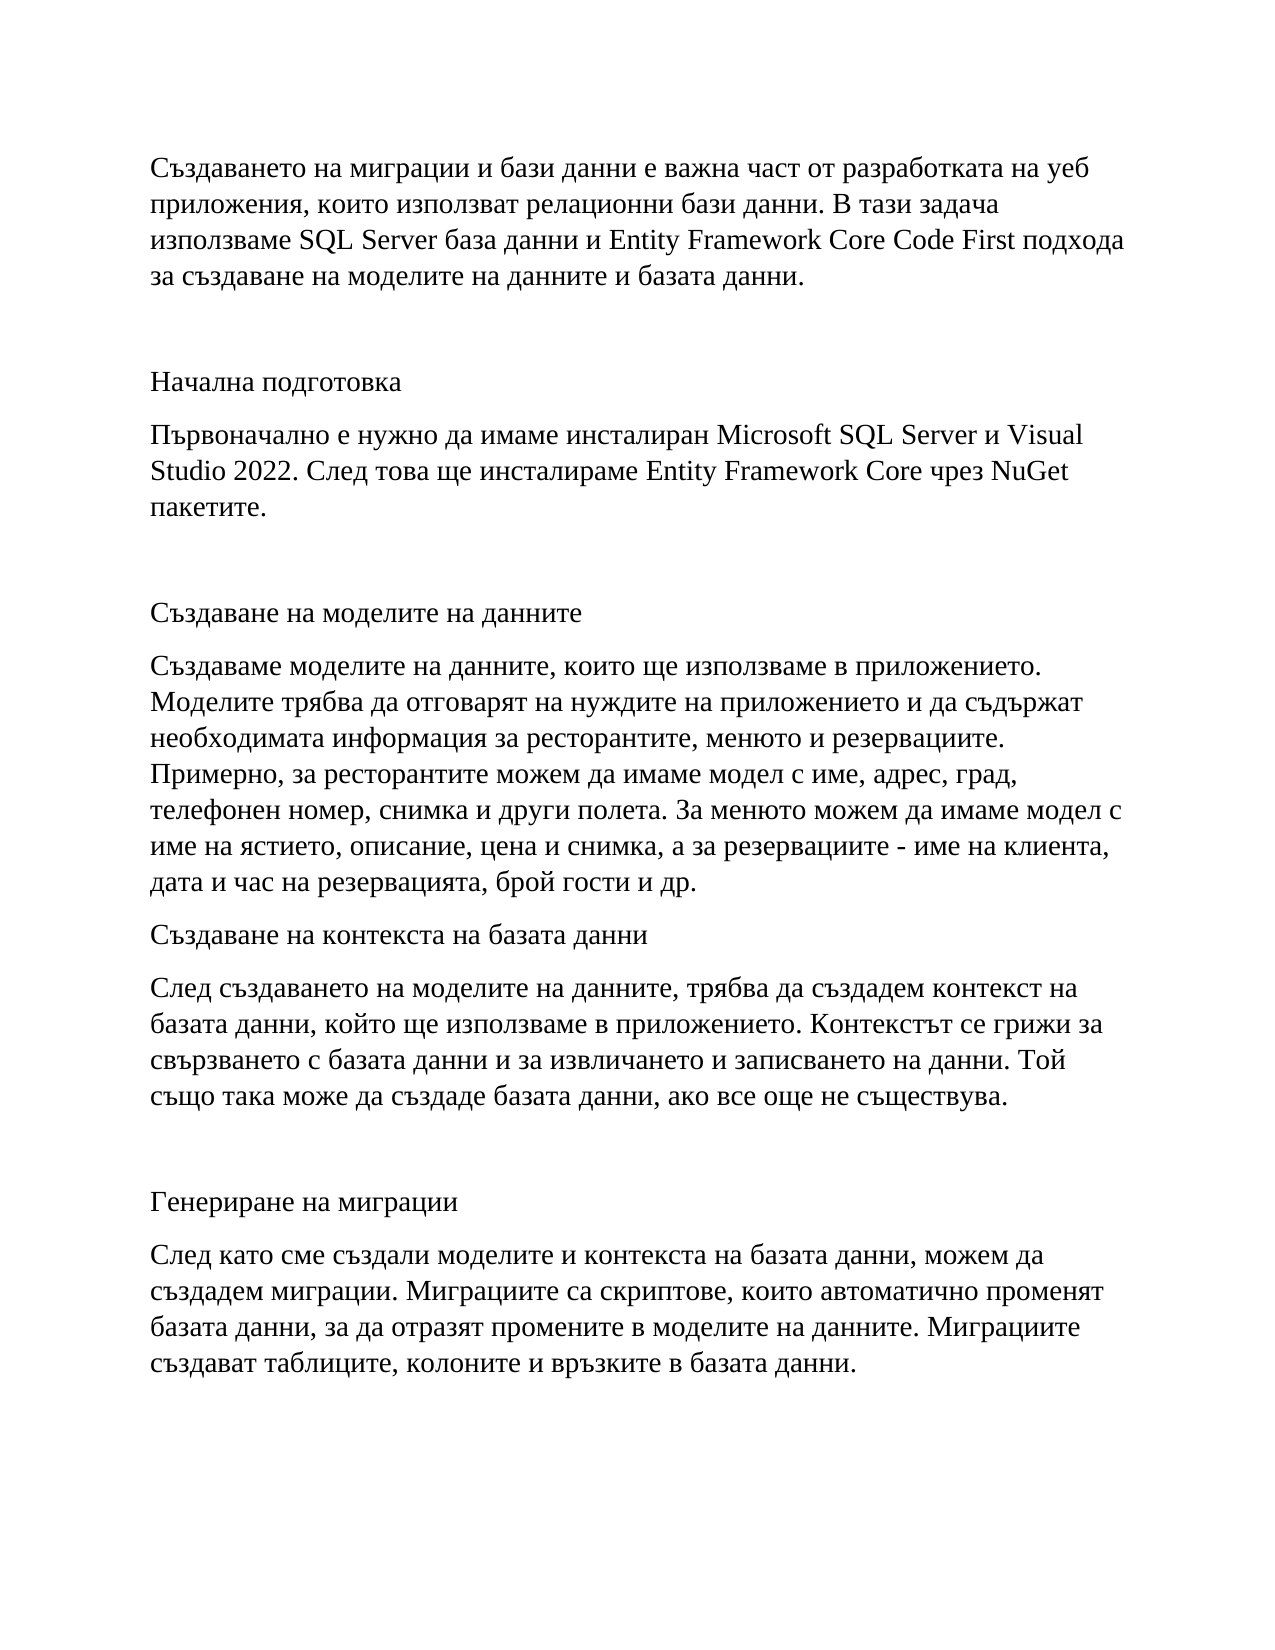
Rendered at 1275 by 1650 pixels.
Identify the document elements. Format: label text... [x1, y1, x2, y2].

text След създаването на моделите на данните, трябва да създадем контекст на базата данни, който ще използваме в приложението. Контекстът се грижи за свързването с базата данни и за извличането и записването на данни. Той също така може да създаде базата данни, ако все още не съществува. [150, 970, 1125, 1112]
text Първоначално е нужно да имаме инсталиран Microsoft SQL Server и Visual Studio 2022. След това ще инсталираме Entity Framework Core чрез NuGet пакетите. [150, 417, 1125, 523]
text След като сме създали моделите и контекста на базата данни, можем да създадем миграции. Миграциите са скриптове, които автоматично променят базата данни, за да отразят промените в моделите на данните. Миграциите създават таблиците, колоните и връзките в базата данни. [150, 1237, 1125, 1379]
text Начална подготовка [150, 364, 1125, 398]
text Генериране на миграции [150, 1184, 1125, 1218]
text Създаваме моделите на данните, които ще използваме в приложението. Моделите трябва да отговарят на нуждите на приложението и да съдържат необходимата информация за ресторантите, менюто и резервациите. Примерно, за ресторантите можем да имаме модел с име, адрес, град, телефонен номер, снимка и други полета. За менюто можем да имаме модел с име на ястието, описание, цена и снимка, а за резервациите - име на клиента, дата и час на резервацията, брой гости и др. [150, 648, 1125, 898]
text Създаване на контекста на базата данни [150, 917, 1125, 951]
text Създаването на миграции и бази данни е важна част от разработката на уеб приложения, които използват релационни бази данни. В тази задача използваме SQL Server база данни и Entity Framework Core Code First подхода за създаване на моделите на данните и базата данни. [150, 150, 1125, 292]
text Създаване на моделите на данните [150, 595, 1125, 628]
